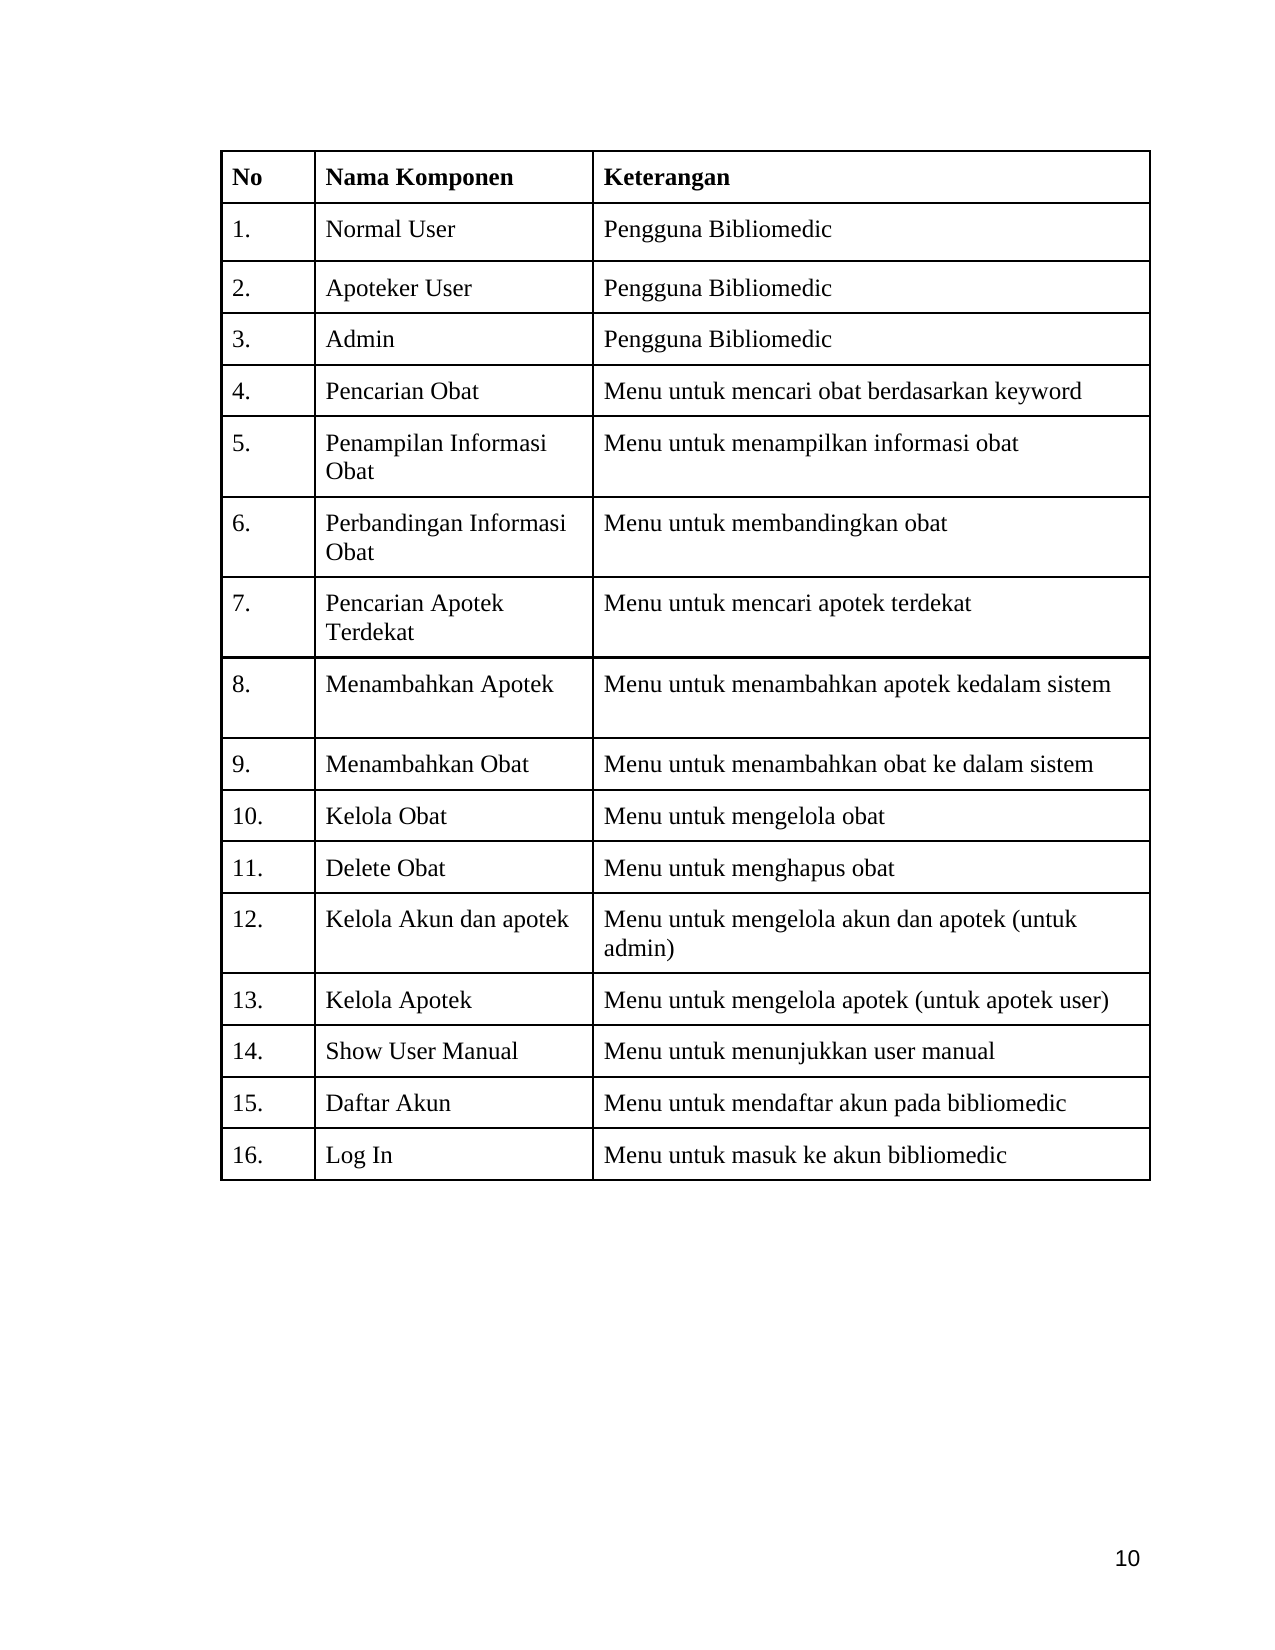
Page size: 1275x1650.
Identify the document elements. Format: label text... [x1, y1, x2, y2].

table_cell Menu untuk mengelola obat [594, 791, 1149, 840]
table_cell Kelola Obat [316, 791, 592, 840]
table_cell 3. [223, 314, 314, 363]
table_cell 9. [223, 739, 314, 788]
table_cell 4. [223, 366, 314, 415]
table_cell 13. [223, 974, 314, 1024]
table_cell Kelola Apotek [316, 974, 592, 1024]
table_cell Menu untuk menambahkan obat ke dalam sistem [594, 739, 1149, 788]
table_cell Pengguna Bibliomedic [594, 262, 1149, 312]
table_cell 5. [223, 417, 314, 496]
table_cell Menu untuk masuk ke akun bibliomedic [594, 1129, 1149, 1179]
table_cell Delete Obat [316, 842, 592, 892]
table_cell Admin [316, 314, 592, 363]
table_cell Menambahkan Apotek [316, 659, 592, 737]
table_cell 10. [223, 791, 314, 840]
table_cell Pengguna Bibliomedic [594, 204, 1149, 260]
table_cell Show User Manual [316, 1026, 592, 1076]
table_cell Menambahkan Obat [316, 739, 592, 788]
table_cell Apoteker User [316, 262, 592, 312]
table_cell Penampilan Informasi Obat [316, 417, 592, 496]
table_cell 2. [223, 262, 314, 312]
table_cell 12. [223, 894, 314, 972]
table_cell 1. [223, 204, 314, 260]
table_cell Normal User [316, 204, 592, 260]
table_cell 15. [223, 1078, 314, 1127]
table_cell 11. [223, 842, 314, 892]
table_cell Menu untuk mengelola apotek (untuk apotek user) [594, 974, 1149, 1024]
table_cell 8. [223, 659, 314, 737]
table_cell Pengguna Bibliomedic [594, 314, 1149, 363]
table_cell Menu untuk menampilkan informasi obat [594, 417, 1149, 496]
table_cell 16. [223, 1129, 314, 1179]
table_cell Daftar Akun [316, 1078, 592, 1127]
table_cell 6. [223, 498, 314, 576]
table_cell Perbandingan Informasi Obat [316, 498, 592, 576]
table_cell Pencarian Apotek Terdekat [316, 578, 592, 656]
table_header No [223, 152, 314, 202]
table_cell 7. [223, 578, 314, 656]
table_cell Menu untuk mengelola akun dan apotek (untuk admin) [594, 894, 1149, 972]
table_cell Log In [316, 1129, 592, 1179]
table_cell Pencarian Obat [316, 366, 592, 415]
table_cell Menu untuk membandingkan obat [594, 498, 1149, 576]
table_cell 14. [223, 1026, 314, 1076]
table_cell Menu untuk mencari obat berdasarkan keyword [594, 366, 1149, 415]
table_cell Menu untuk menambahkan apotek kedalam sistem [594, 659, 1149, 737]
table_header Nama Komponen [316, 152, 592, 202]
table_cell Menu untuk menghapus obat [594, 842, 1149, 892]
table_header Keterangan [594, 152, 1149, 202]
table_cell Kelola Akun dan apotek [316, 894, 592, 972]
table_cell Menu untuk mencari apotek terdekat [594, 578, 1149, 656]
table_cell Menu untuk mendaftar akun pada bibliomedic [594, 1078, 1149, 1127]
table_cell Menu untuk menunjukkan user manual [594, 1026, 1149, 1076]
